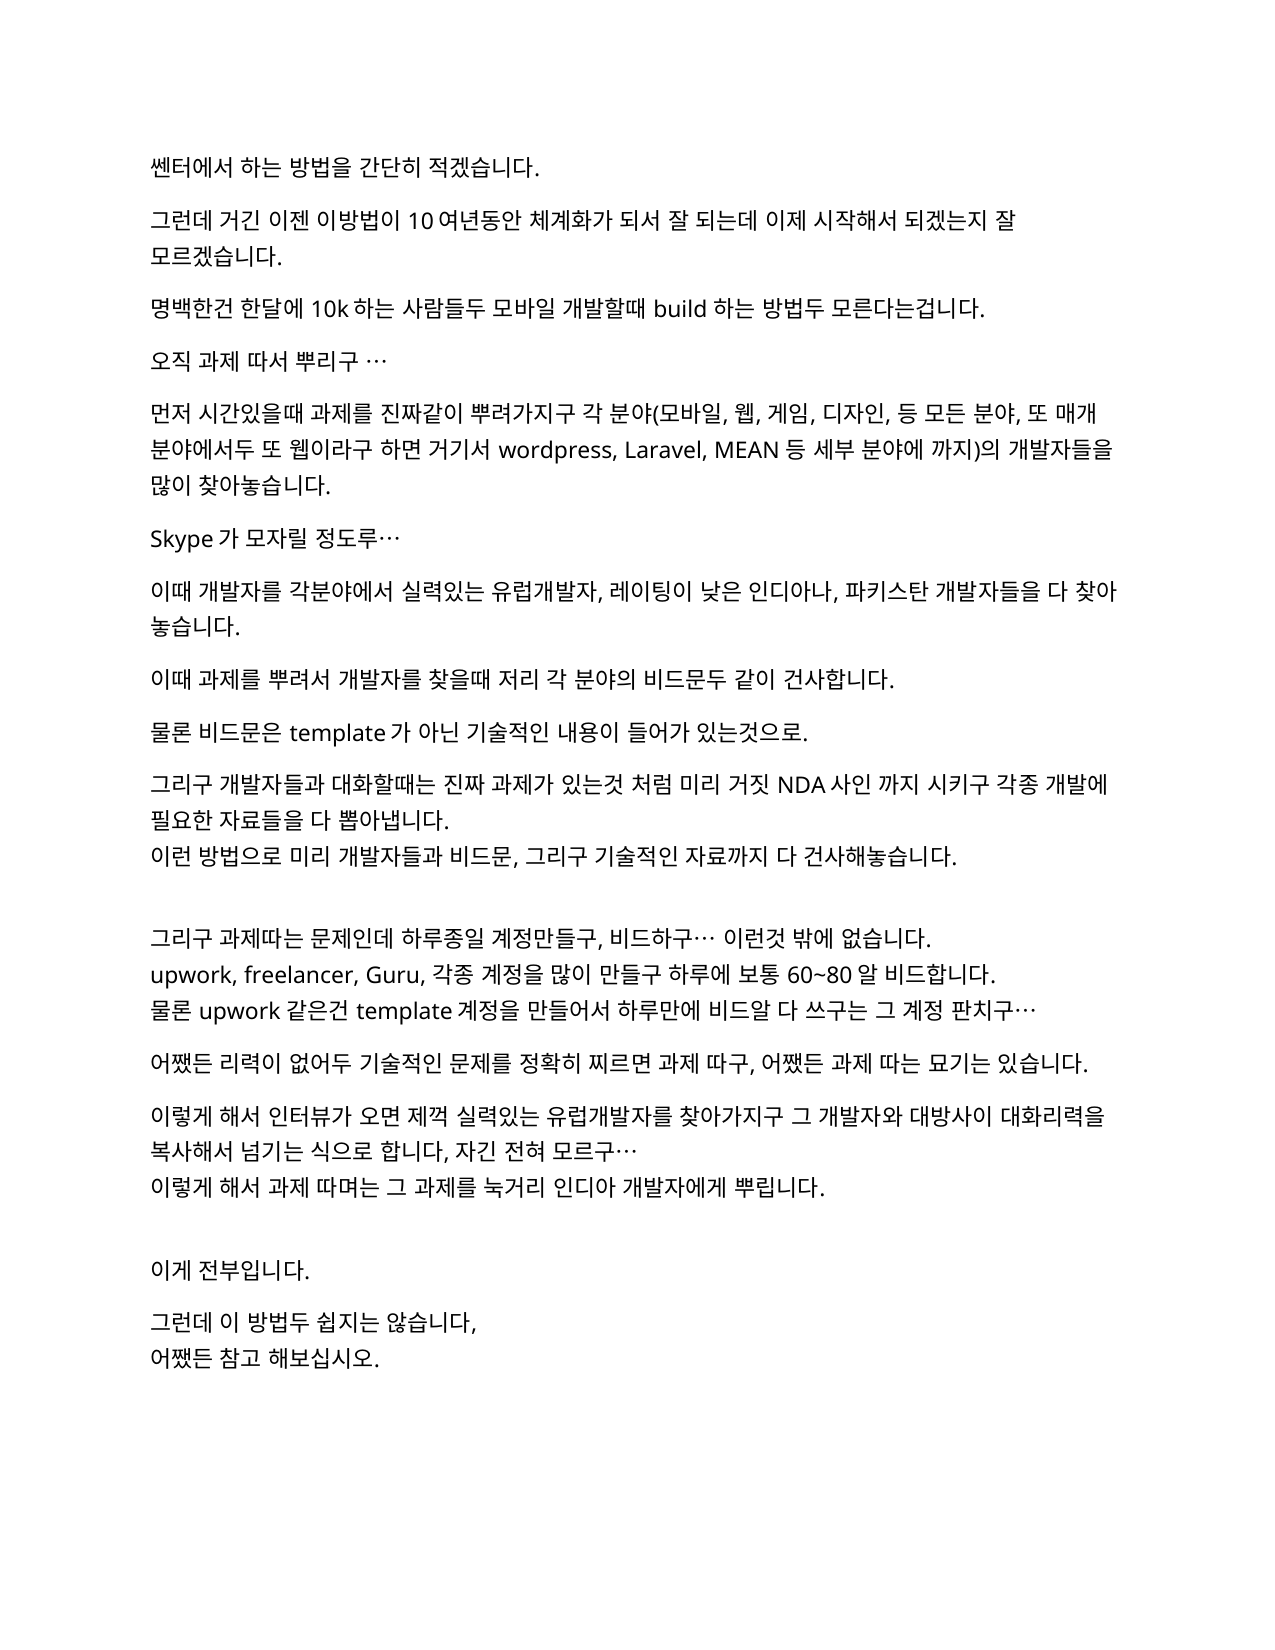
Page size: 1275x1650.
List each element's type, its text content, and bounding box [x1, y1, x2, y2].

text Skype가 모자릴 정도루… [150, 521, 1125, 554]
text 그런데 거긴 이젠 이방법이 10여년동안 체계화가 되서 잘 되는데 이제 시작해서 되겠는지 잘 모르겠습니다. [150, 203, 1125, 272]
text 그리구 개발자들과 대화할때는 진짜 과제가 있는것 처럼 미리 거짓 NDA사인 까지 시키구 각종 개발에 필요한 자료들을 다 뽑아냅니다. 이런 방법으로 미리 개발자들과 비드문, 그리구 기술적인 자료까지 다 건사해놓습니다. [150, 767, 1125, 902]
text 그리구 과제따는 문제인데 하루종일 계정만들구, 비드하구… 이런것 밖에 없습니다. upwork, freelancer, Guru, 각종 계정을 많이 만들구 하루에 보통 60~80알 비드합니다. 물론 upwork 같은건 template계정을 만들어서 하루만에 비드알 다 쓰구는 그 계정 판치구… [150, 921, 1125, 1027]
text 오직 과제 따서 뿌리구 … [150, 344, 1125, 377]
text 어쨌든 리력이 없어두 기술적인 문제를 정확히 찌르면 과제 따구, 어쨌든 과제 따는 묘기는 있습니다. [150, 1046, 1125, 1079]
text 이때 개발자를 각분야에서 실력있는 유럽개발자, 레이팅이 낮은 인디아나, 파키스탄 개발자들을 다 찾아 놓습니다. [150, 573, 1125, 643]
text 이렇게 해서 인터뷰가 오면 제꺽 실력있는 유럽개발자를 찾아가지구 그 개발자와 대방사이 대화리력을 복사해서 넘기는 식으로 합니다, 자긴 전혀 모르구… 이렇게 해서 과제 따며는 그 과제를 눅거리 인디아 개발자에게 뿌립니다. [150, 1098, 1125, 1234]
text 물론 비드문은 template가 아닌 기술적인 내용이 들어가 있는것으로. [150, 714, 1125, 748]
text 그런데 이 방법두 쉽지는 않습니다, 어쨌든 참고 해보십시오. [150, 1305, 1125, 1374]
text 명백한건 한달에 10k하는 사람들두 모바일 개발할때 build 하는 방법두 모른다는겁니다. [150, 291, 1125, 324]
text 이게 전부입니다. [150, 1253, 1125, 1286]
text 이때 과제를 뿌려서 개발자를 찾을때 저리 각 분야의 비드문두 같이 건사합니다. [150, 662, 1125, 695]
text 쎈터에서 하는 방법을 간단히 적겠습니다. [150, 150, 1125, 183]
text 먼저 시간있을때 과제를 진짜같이 뿌려가지구 각 분야(모바일, 웹, 게임, 디자인, 등 모든 분야, 또 매개 분야에서두 또 웹이라구 하면 거기서 wordpress, Laravel, MEAN 등 세부 분야에 까지)의 개발자들을 많이 찾아놓습니다. [150, 396, 1125, 501]
